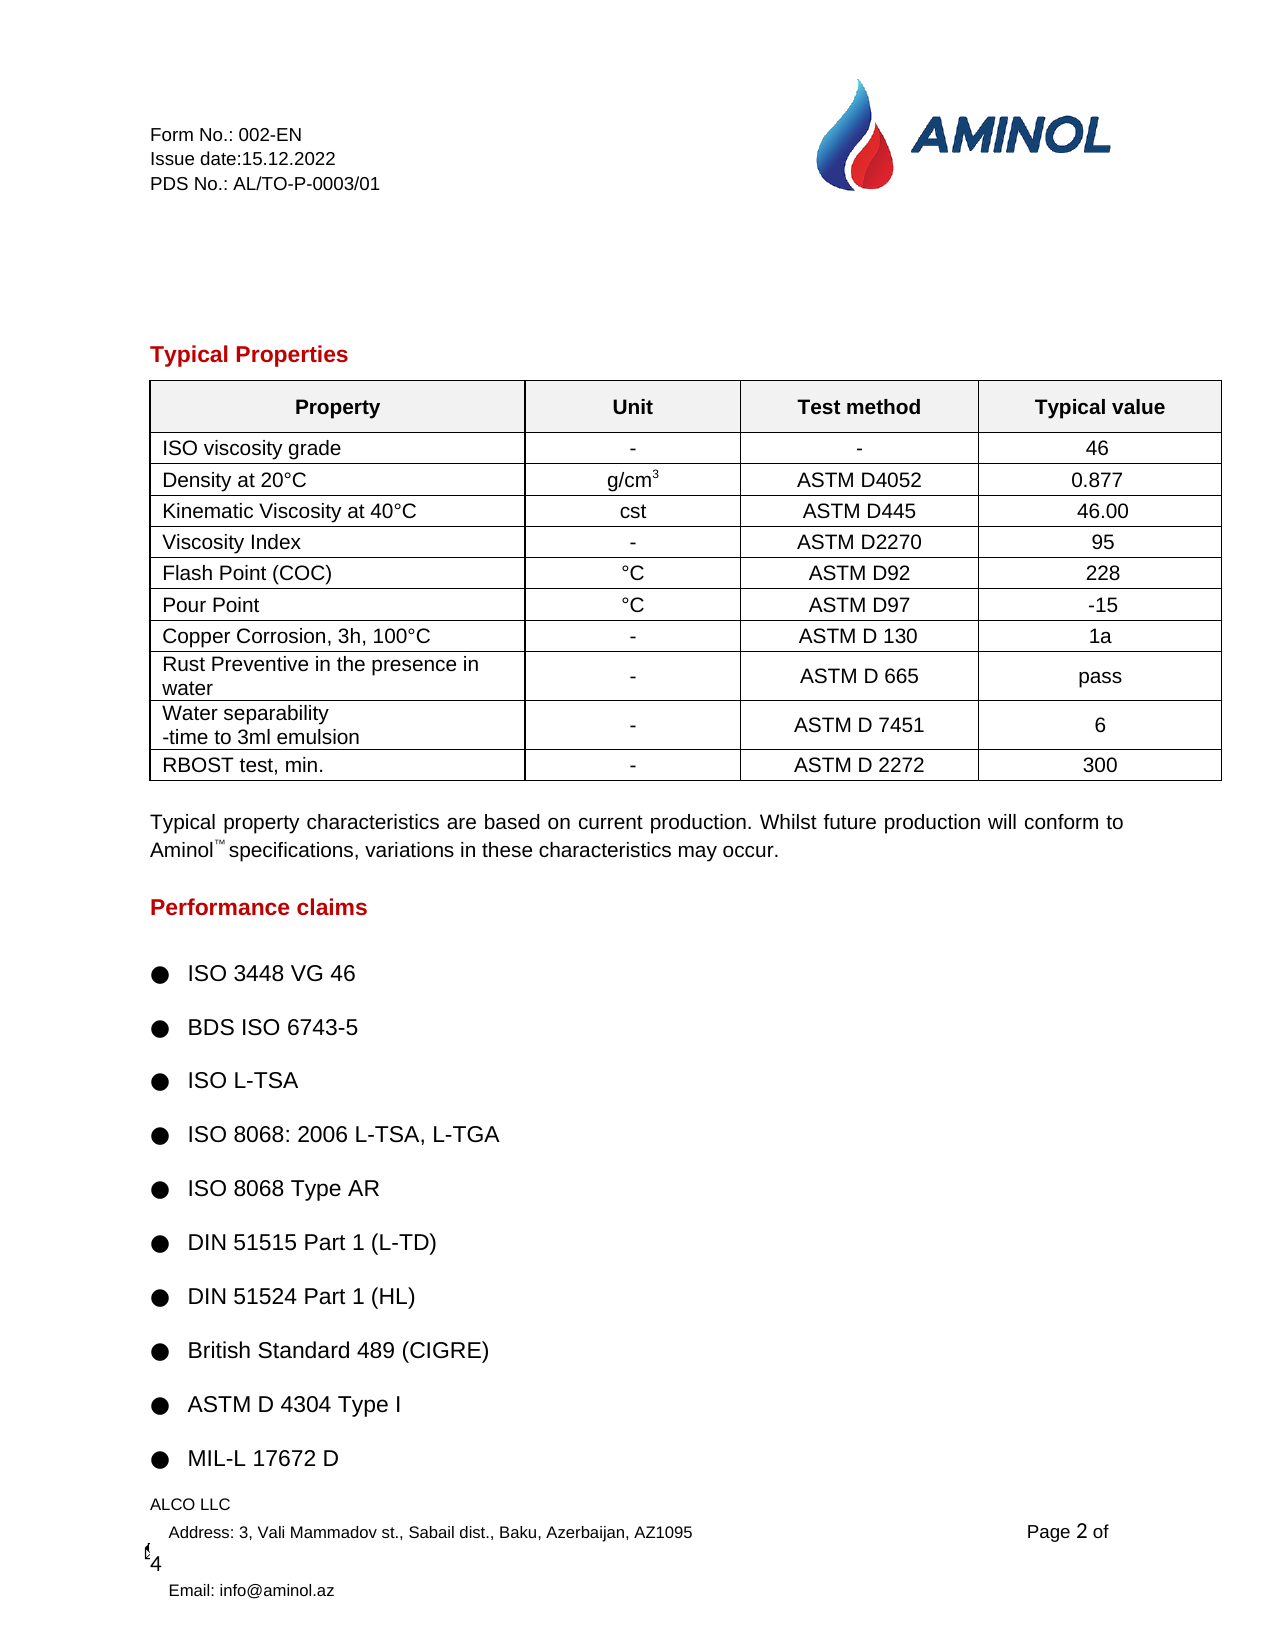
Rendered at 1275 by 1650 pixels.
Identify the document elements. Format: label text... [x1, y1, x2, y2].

table_cell 228 [979, 558, 1221, 588]
table_cell ASTM D97 [741, 589, 978, 619]
list ASTM D 4304 Type I [150, 1379, 1125, 1426]
table_cell ASTM D 7451 [741, 701, 978, 749]
table_cell ASTM D445 [741, 496, 978, 526]
table_cell - [526, 701, 740, 749]
list British Standard 489 (CIGRE) [150, 1325, 1125, 1372]
table_cell - [526, 621, 740, 651]
table_cell 6 [979, 701, 1221, 749]
table_cell Rust Preventive in the presence in water [151, 652, 524, 700]
table_cell - [526, 433, 740, 463]
table_cell ASTM D92 [741, 558, 978, 588]
table_cell Pour Point [151, 589, 524, 619]
picture [143, 1540, 150, 1560]
picture [806, 74, 1125, 198]
table_cell 0.877 [979, 464, 1221, 494]
table_cell ASTM D4052 [741, 464, 978, 494]
table_cell 300 [979, 750, 1221, 780]
list ISO 3448 VG 46 [150, 947, 1125, 994]
table_cell Viscosity Index [151, 527, 524, 557]
table_cell Kinematic Viscosity at 40°C [151, 496, 524, 526]
table_cell - [526, 652, 740, 700]
list ISO 8068 Type AR [150, 1163, 1125, 1210]
table_cell cst [526, 496, 740, 526]
table_cell g/cm3 [526, 464, 740, 494]
table_header Property [151, 381, 524, 432]
list DIN 51524 Part 1 (HL) [150, 1271, 1125, 1318]
table_cell ASTM D 665 [741, 652, 978, 700]
text Typical property characteristics are based on current production. Whilst future production will conform to Aminol™ specifications, variations in these characteristics may occur. [150, 810, 1125, 862]
table_header Typical value [979, 381, 1221, 432]
list MIL-L 17672 D [150, 1433, 1125, 1479]
table_cell - [526, 527, 740, 557]
table_cell 46.00 [979, 496, 1221, 526]
table_cell 1a [979, 621, 1221, 651]
table_cell RBOST test, min. [151, 750, 524, 780]
list ISO L-TSA [150, 1055, 1125, 1102]
table_header Test method [741, 381, 978, 432]
text Typical Properties [150, 341, 1125, 367]
table_cell ISO viscosity grade [151, 433, 524, 463]
table_cell Water separability -time to 3ml emulsion [151, 701, 524, 749]
table_cell 95 [979, 527, 1221, 557]
table_cell Flash Point (COC) [151, 558, 524, 588]
text Performance claims [150, 894, 1125, 921]
table_cell Density at 20°C [151, 464, 524, 494]
table_cell ASTM D2270 [741, 527, 978, 557]
table_cell - [741, 433, 978, 463]
table_cell 46 [979, 433, 1221, 463]
list DIN 51515 Part 1 (L-TD) [150, 1217, 1125, 1264]
table_header Unit [526, 381, 740, 432]
list BDS ISO 6743-5 [150, 1001, 1125, 1048]
table_cell °C [526, 589, 740, 619]
table_cell Copper Corrosion, 3h, 100°C [151, 621, 524, 651]
table_cell - [526, 750, 740, 780]
table_cell °C [526, 558, 740, 588]
table_cell ASTM D 130 [741, 621, 978, 651]
table_cell -15 [979, 589, 1221, 619]
table_cell pass [979, 652, 1221, 700]
table_cell ASTM D 2272 [741, 750, 978, 780]
list ISO 8068: 2006 L-TSA, L-TGA [150, 1109, 1125, 1156]
